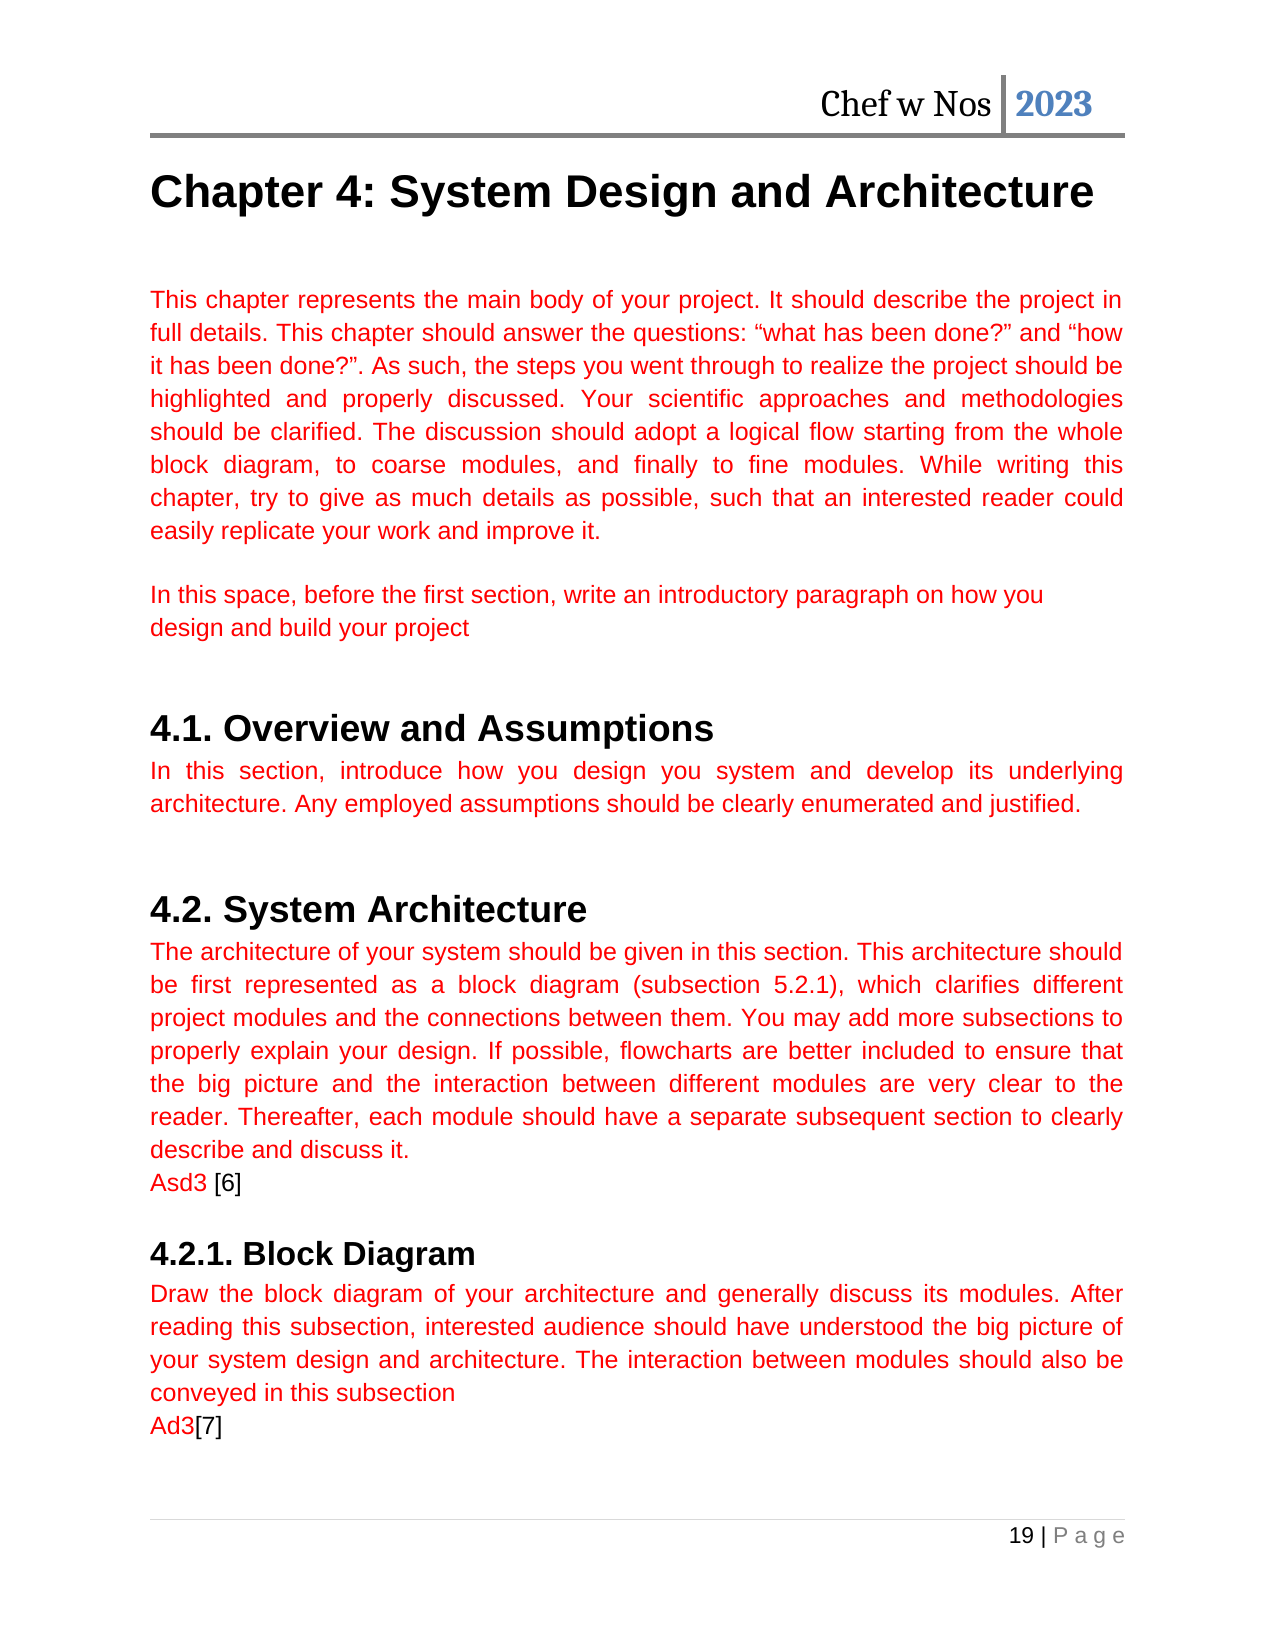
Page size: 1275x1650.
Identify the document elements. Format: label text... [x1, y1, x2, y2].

text 4.2.1. Block Diagram [150, 1234, 1125, 1273]
text Draw the block diagram of your architecture and generally discuss its modules. After reading this subsection, interested audience should have understood the big picture of your system design and architecture. The interaction between modules should also be conveyed in this subsection [150, 1279, 1125, 1406]
text This chapter represents the main body of your project. It should describe the project in full details. This chapter should answer the questions: “what has been done?” and “how it has been done?”. As such, the steps you went through to realize the project should be highlighted and properly discussed. Your scientific approaches and methodologies should be clarified. The discussion should adopt a logical flow starting from the whole block diagram, to coarse modules, and finally to fine modules. While writing this chapter, try to give as much details as possible, such that an interested reader could easily replicate your work and improve it. [150, 285, 1125, 545]
text In this section, introduce how you design you system and develop its underlying architecture. Any employed assumptions should be clearly enumerated and justified. [150, 756, 1125, 817]
text In this space, before the first section, write an introductory paragraph on how you design and build your project [150, 579, 1125, 641]
text Chapter 4: System Design and Architecture [150, 164, 1125, 217]
text 4.2. System Architecture [150, 888, 1125, 931]
text Ad3 [150, 1411, 1125, 1439]
text The architecture of your system should be given in this section. This architecture should be first represented as a block diagram (subsection 5.2.1), which clarifies different project modules and the connections between them. You may add more subsections to properly explain your design. If possible, flowcharts are better included to ensure that the big picture and the interaction between different modules are very clear to the reader. Thereafter, each module should have a separate subsequent section to clearly describe and discuss it. [150, 937, 1125, 1164]
text Asd3 [150, 1168, 1125, 1197]
text 4.1. Overview and Assumptions [150, 706, 1125, 749]
